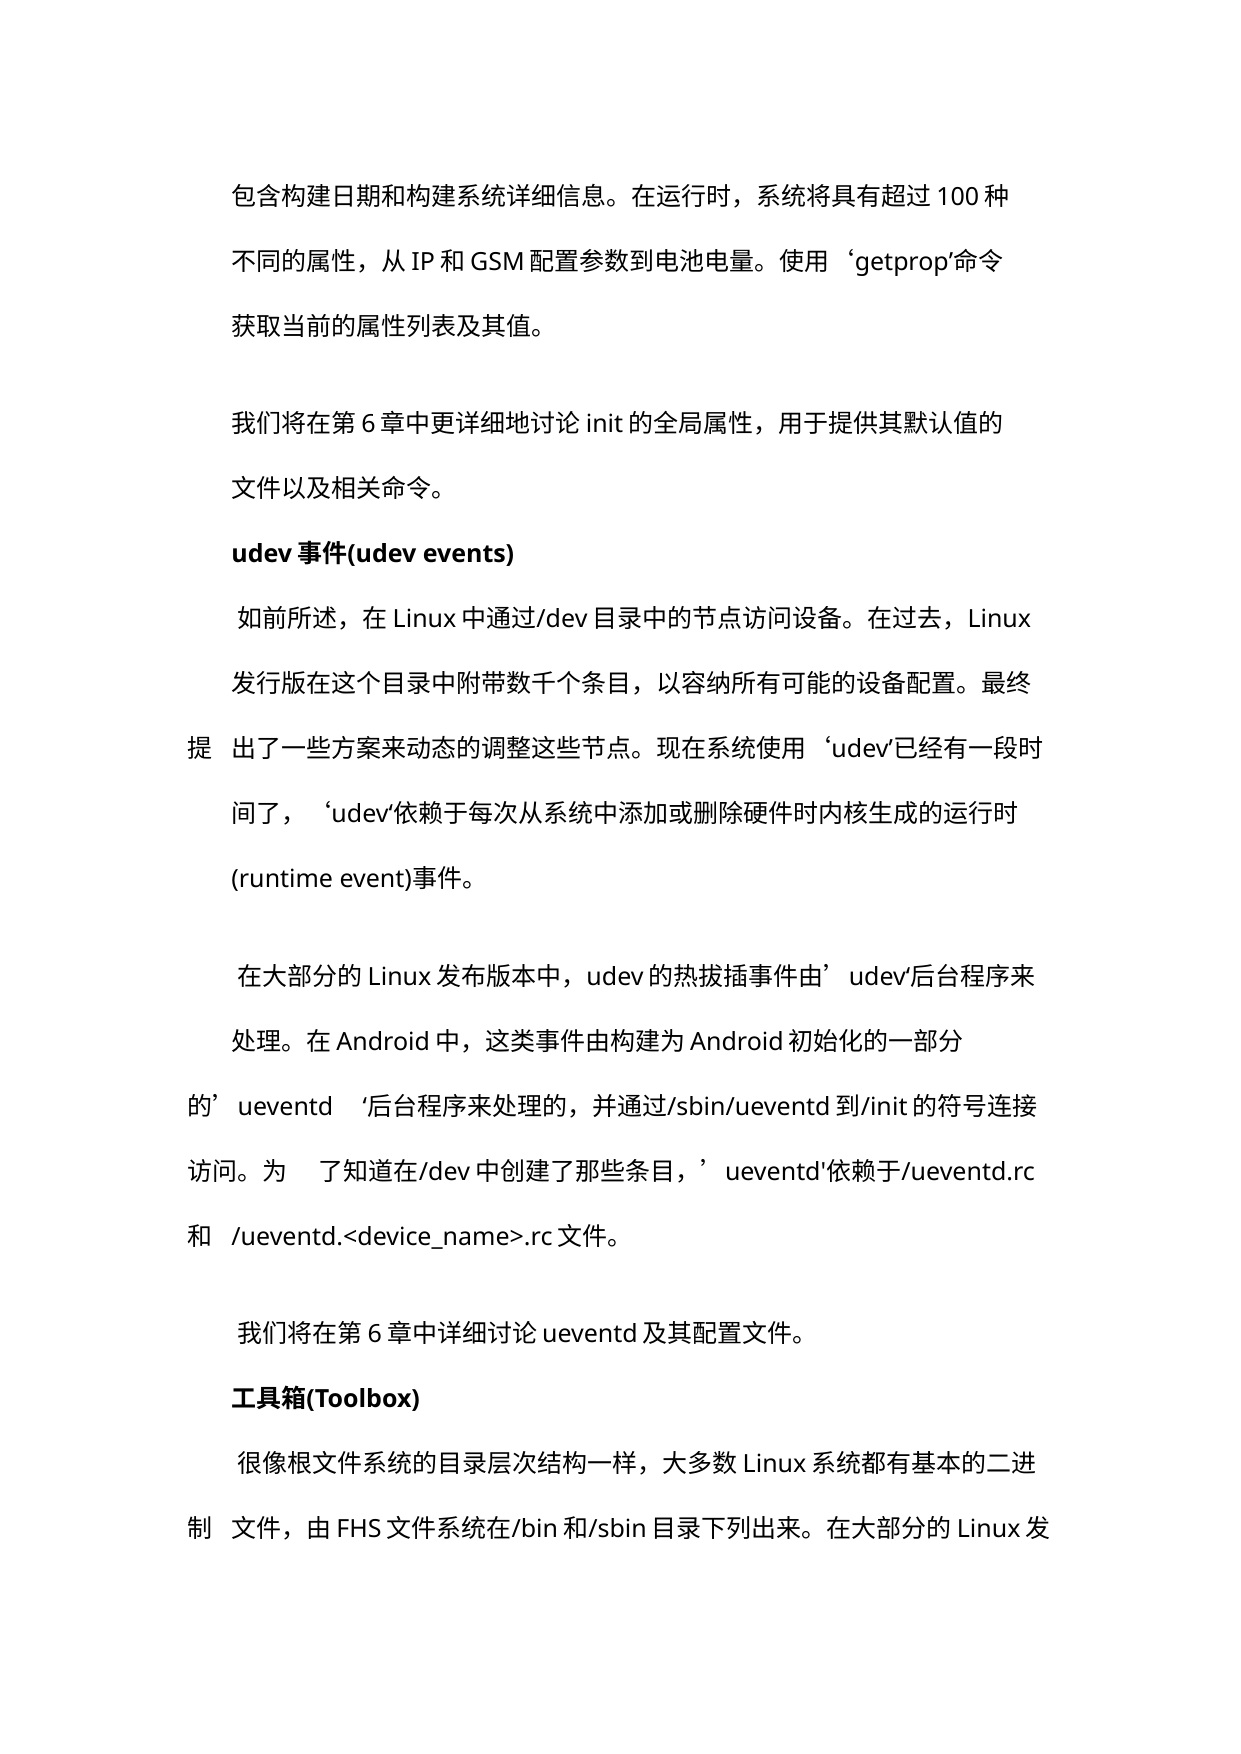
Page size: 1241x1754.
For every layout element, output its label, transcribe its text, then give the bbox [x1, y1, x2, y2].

list 在大部分的Linux发布版本中，udev的热拔插事件由’udev‘后台程序来 处理。在Android中，这类事件由构建为Android初始化的一部分的’ueventd ‘后台程序来处理的，并通过/sbin/ueventd到/init的符号连接访问。为 了知道在/dev中创建了那些条目，’ueventd'依赖于/ueventd.rc和 /ueventd.<device_name>.rc文件。 [187, 942, 1053, 1267]
list udev事件(udev events) [187, 519, 1053, 584]
list 工具箱(Toolbox) [187, 1364, 1053, 1429]
list 我们将在第6章中更详细地讨论init的全局属性，用于提供其默认值的 文件以及相关命令。 [187, 389, 1053, 519]
list 我们将在第6章中详细讨论ueventd及其配置文件。 [187, 1299, 1053, 1364]
list 如前所述，在Linux中通过/dev目录中的节点访问设备。在过去，Linux 发行版在这个目录中附带数千个条目，以容纳所有可能的设备配置。最终提 出了一些方案来动态的调整这些节点。现在系统使用‘udev’已经有一段时 间了，‘udev‘依赖于每次从系统中添加或删除硬件时内核生成的运行时 (runtime event)事件。 [187, 584, 1053, 909]
